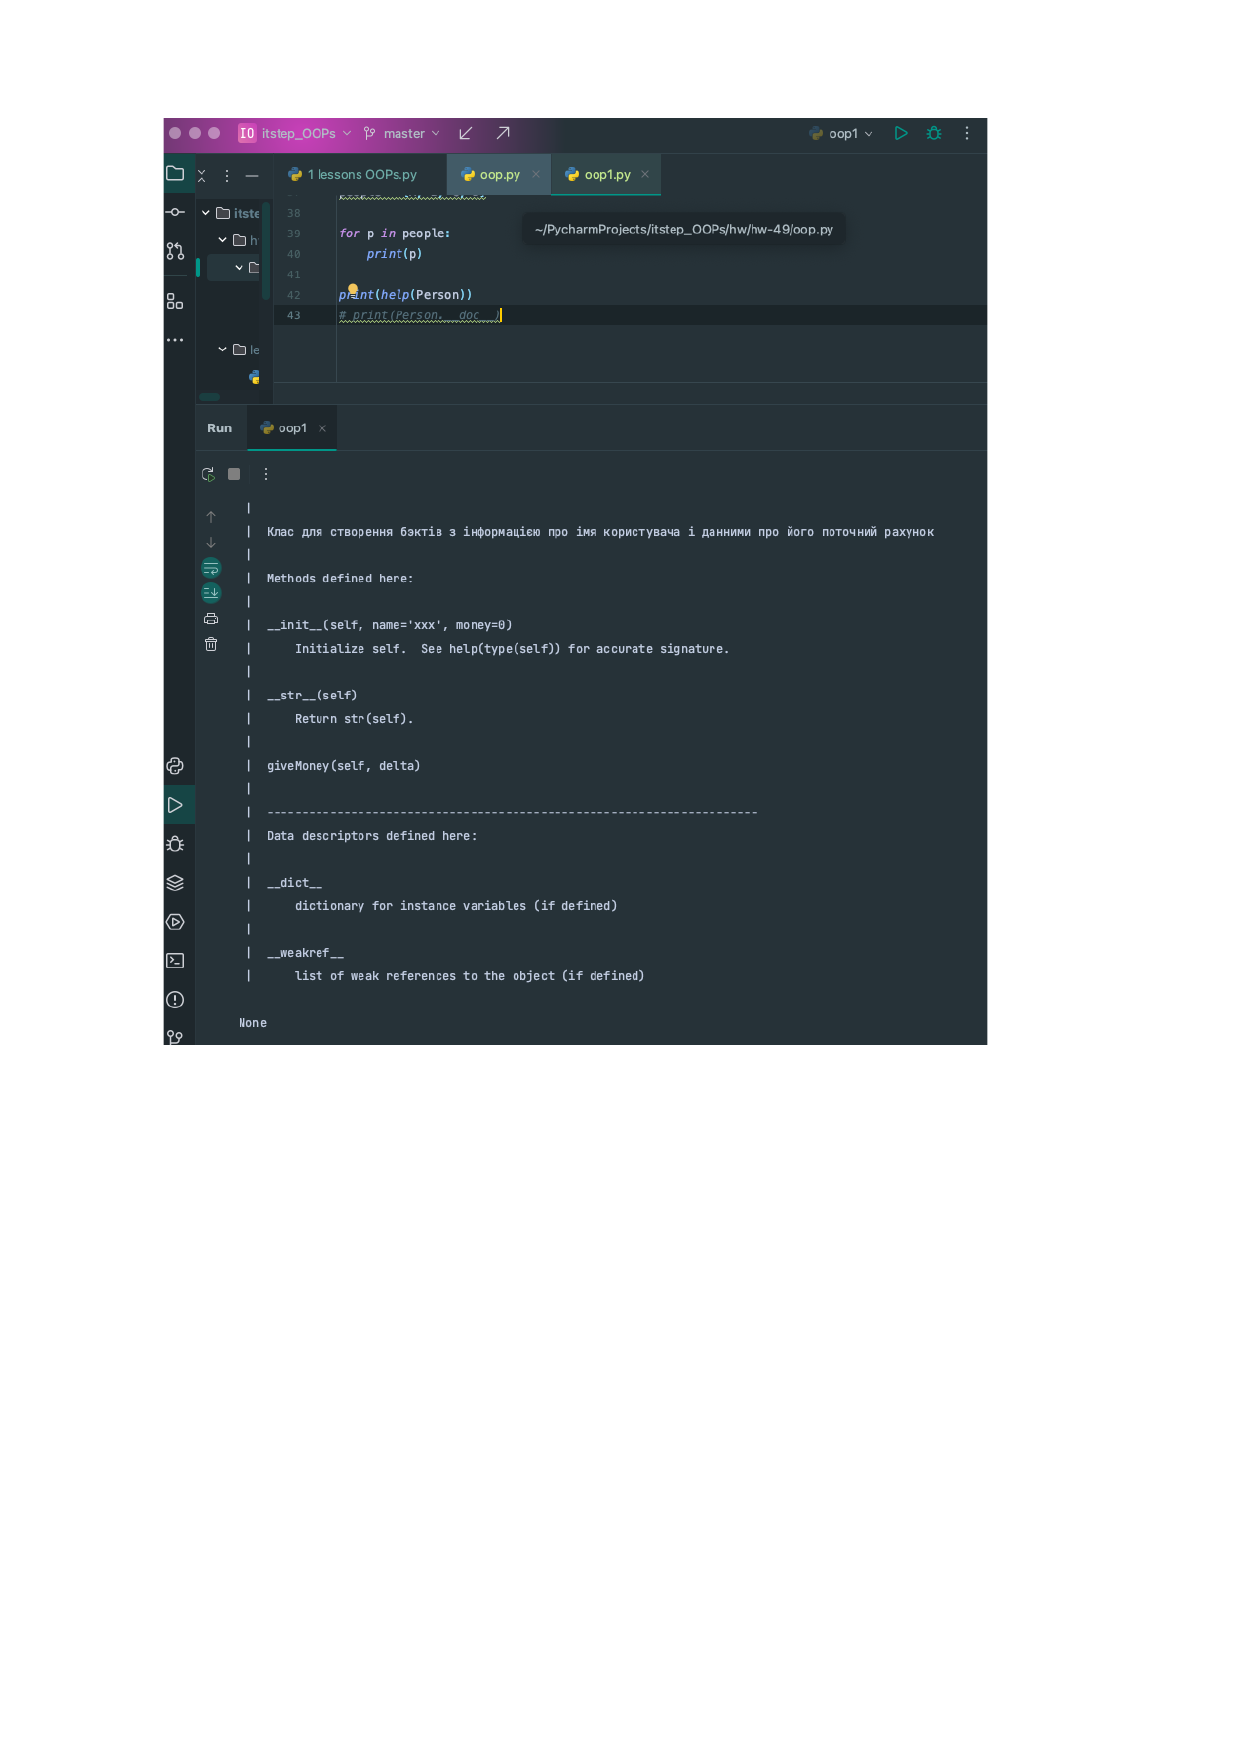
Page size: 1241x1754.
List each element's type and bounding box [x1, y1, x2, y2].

picture [163, 118, 988, 1045]
